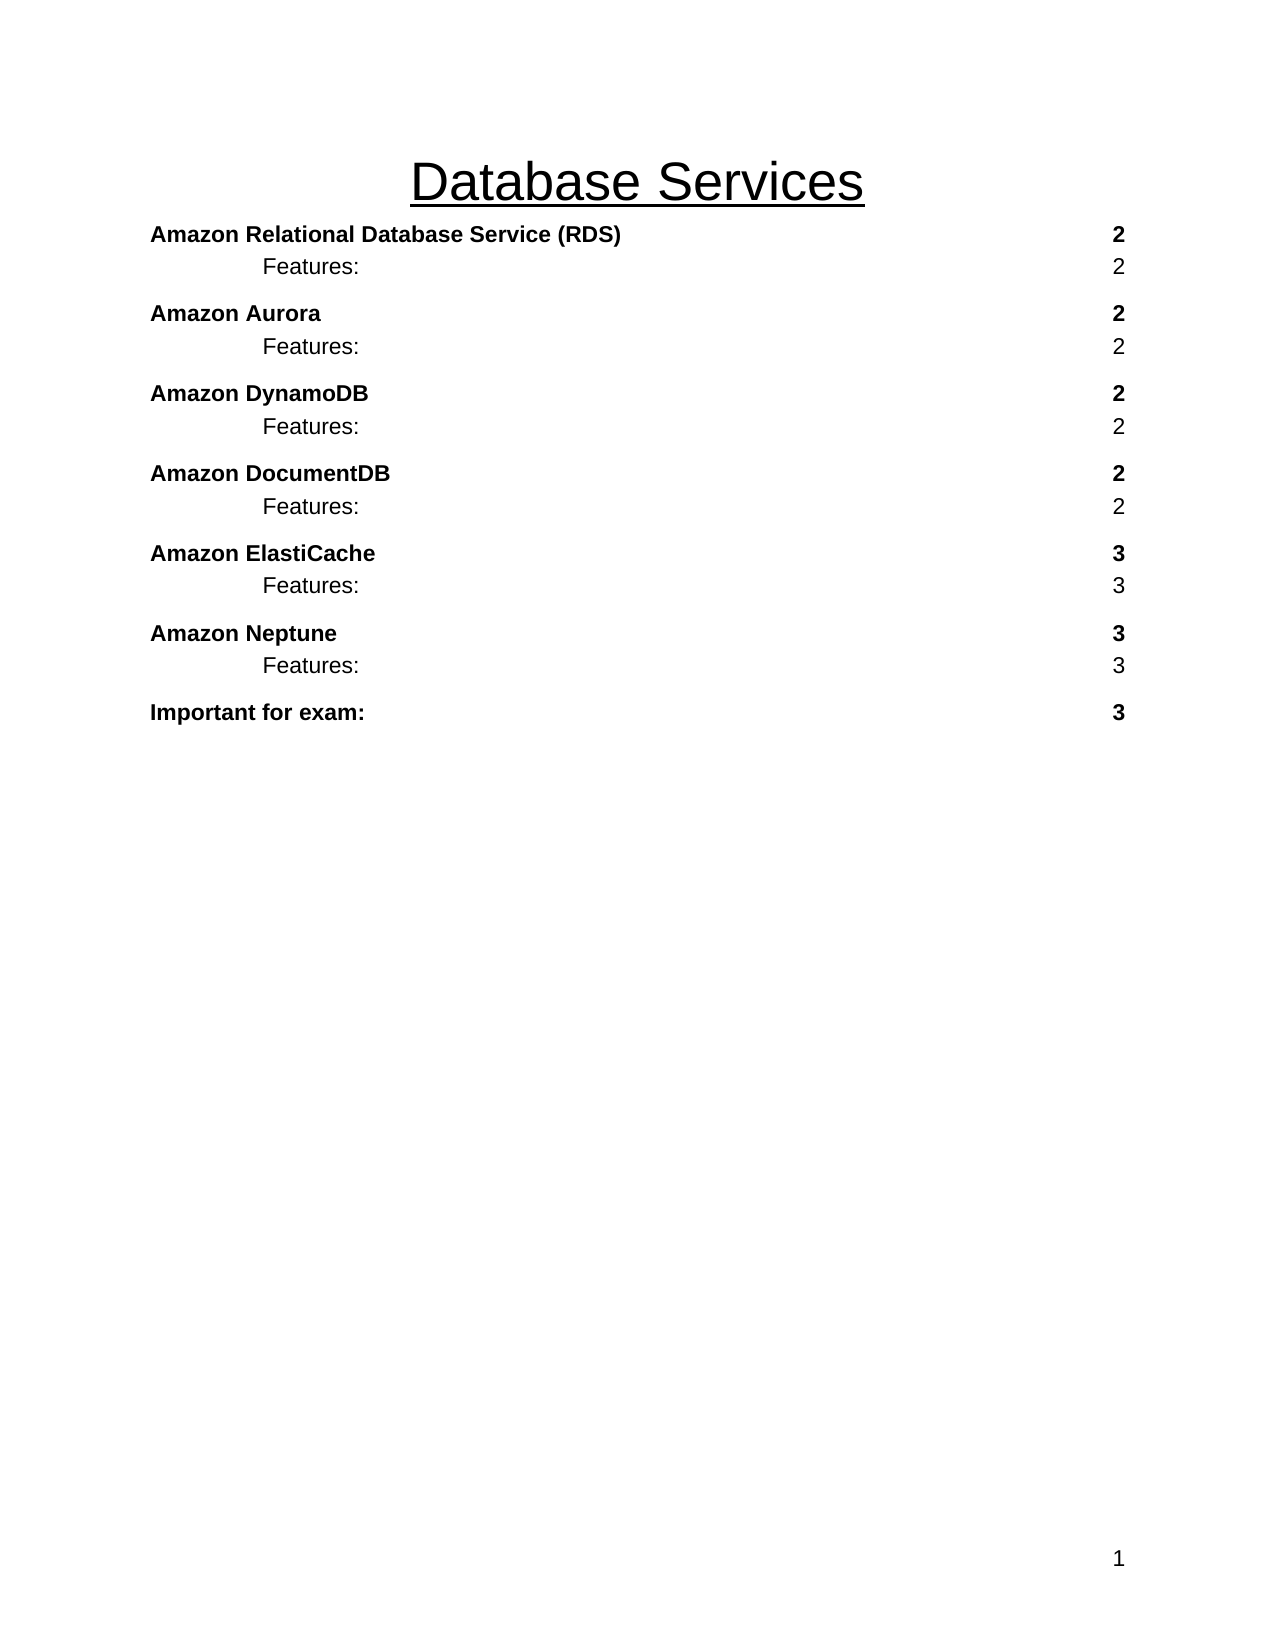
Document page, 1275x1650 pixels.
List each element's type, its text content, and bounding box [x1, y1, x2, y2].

title Database Services [150, 150, 1125, 212]
